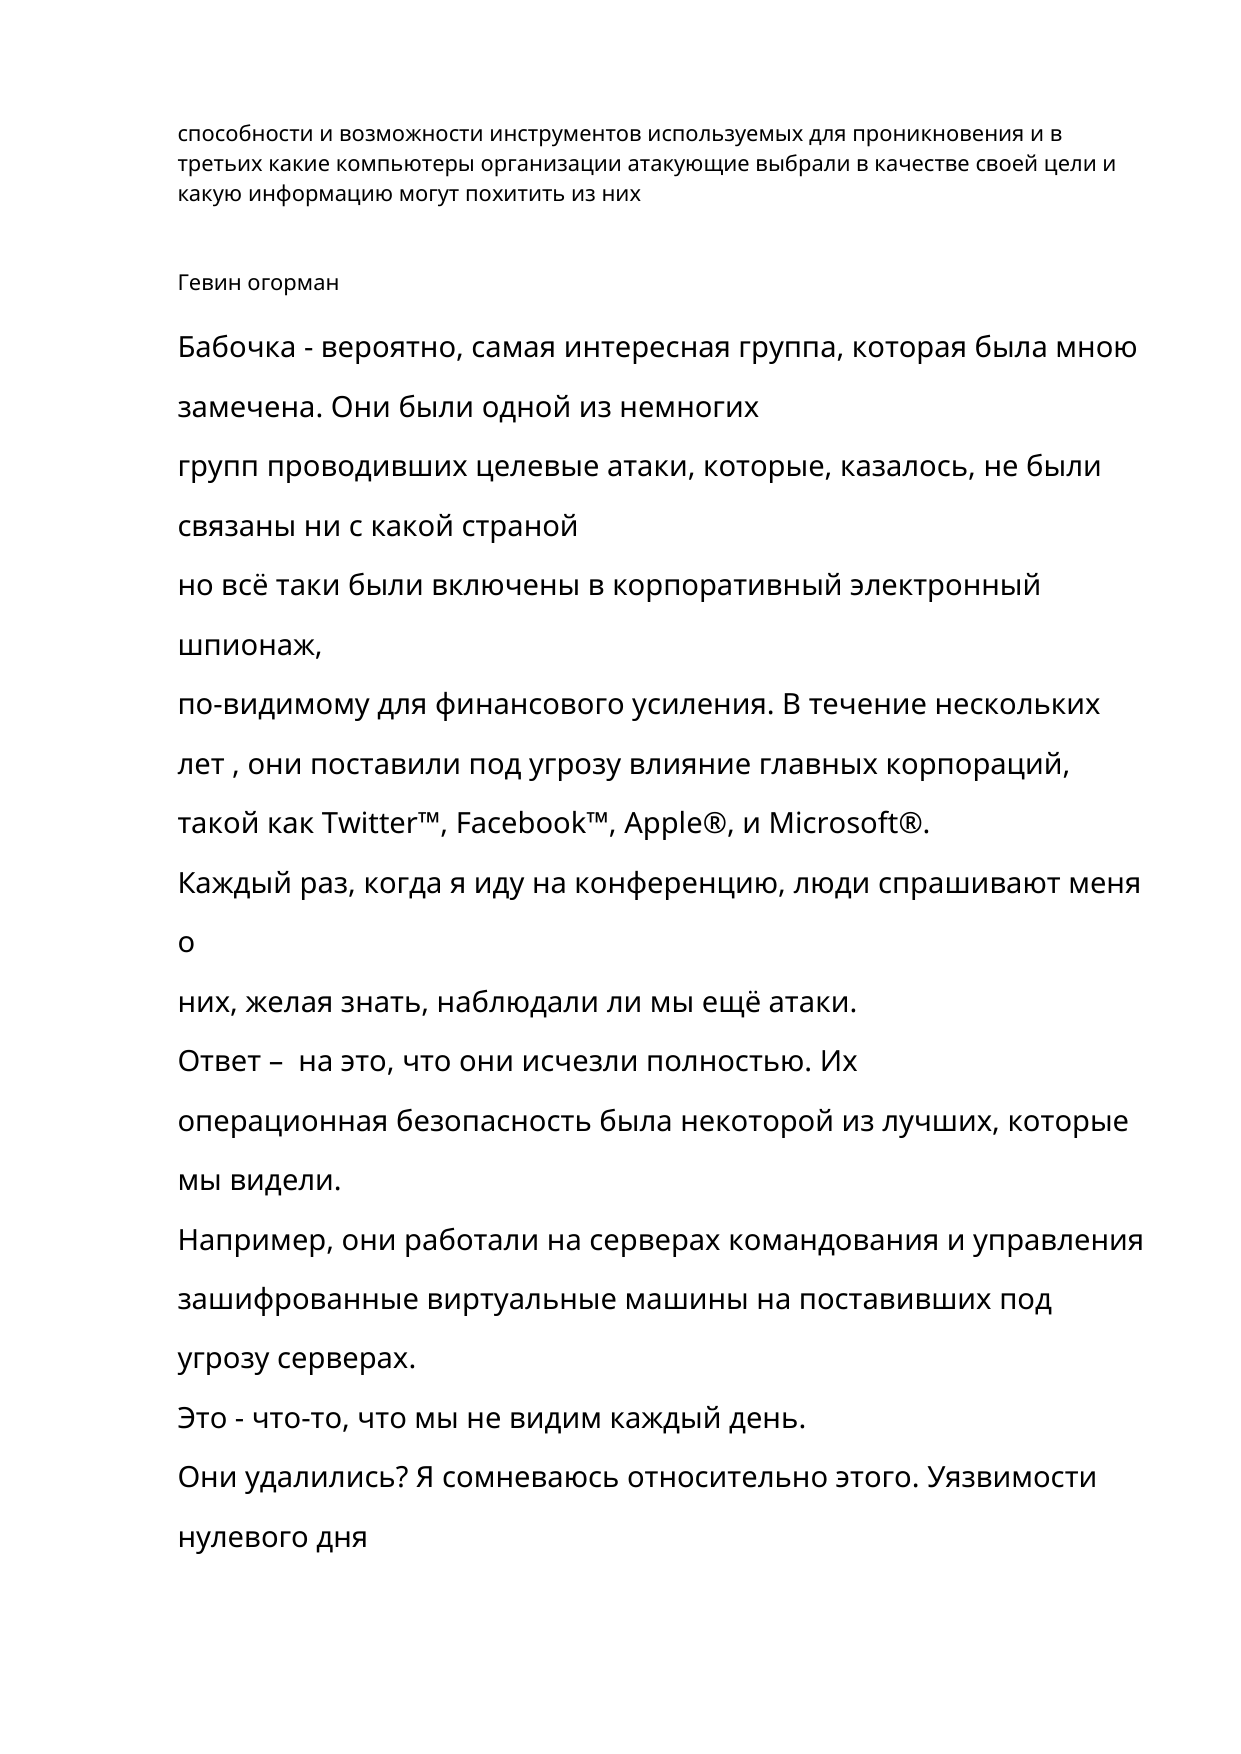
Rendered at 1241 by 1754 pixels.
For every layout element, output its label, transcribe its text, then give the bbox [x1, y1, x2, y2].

text по-видимому для финансового усиления. В течение нескольких [177, 683, 1152, 723]
text Они удалились? Я сомневаюсь относительно этого. Уязвимости нулевого дня [177, 1457, 1152, 1556]
text такой как Twitter™, Facebook™, Apple®, и Microsoft®. [177, 802, 1152, 842]
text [177, 118, 1152, 207]
text зашифрованные виртуальные машины на поставивших под угрозу серверах. [177, 1278, 1152, 1377]
text Бабочка - вероятно, самая интересная группа, которая была мною замечена. Они были одной из немногих [177, 327, 1152, 426]
text Например, они работали на серверах командования и управления [177, 1219, 1152, 1258]
text групп проводивших целевые атаки, которые, казалось, не были связаны ни с какой страной [177, 446, 1152, 545]
text но всё таки были включены в корпоративный электронный шпионаж, [177, 564, 1152, 664]
text Ответ – на это, что они исчезли полностью. Их [177, 1040, 1152, 1080]
text лет , они поставили под угрозу влияние главных корпораций, [177, 743, 1152, 783]
text Каждый раз, когда я иду на конференцию, люди спрашивают меня о [177, 862, 1152, 961]
text них, желая знать, наблюдали ли мы ещё атаки. [177, 981, 1152, 1021]
text Это - что-то, что мы не видим каждый день. [177, 1397, 1152, 1437]
text Гевин огорман [177, 267, 1152, 297]
text операционная безопасность была некоторой из лучших, которые мы видели. [177, 1100, 1152, 1199]
